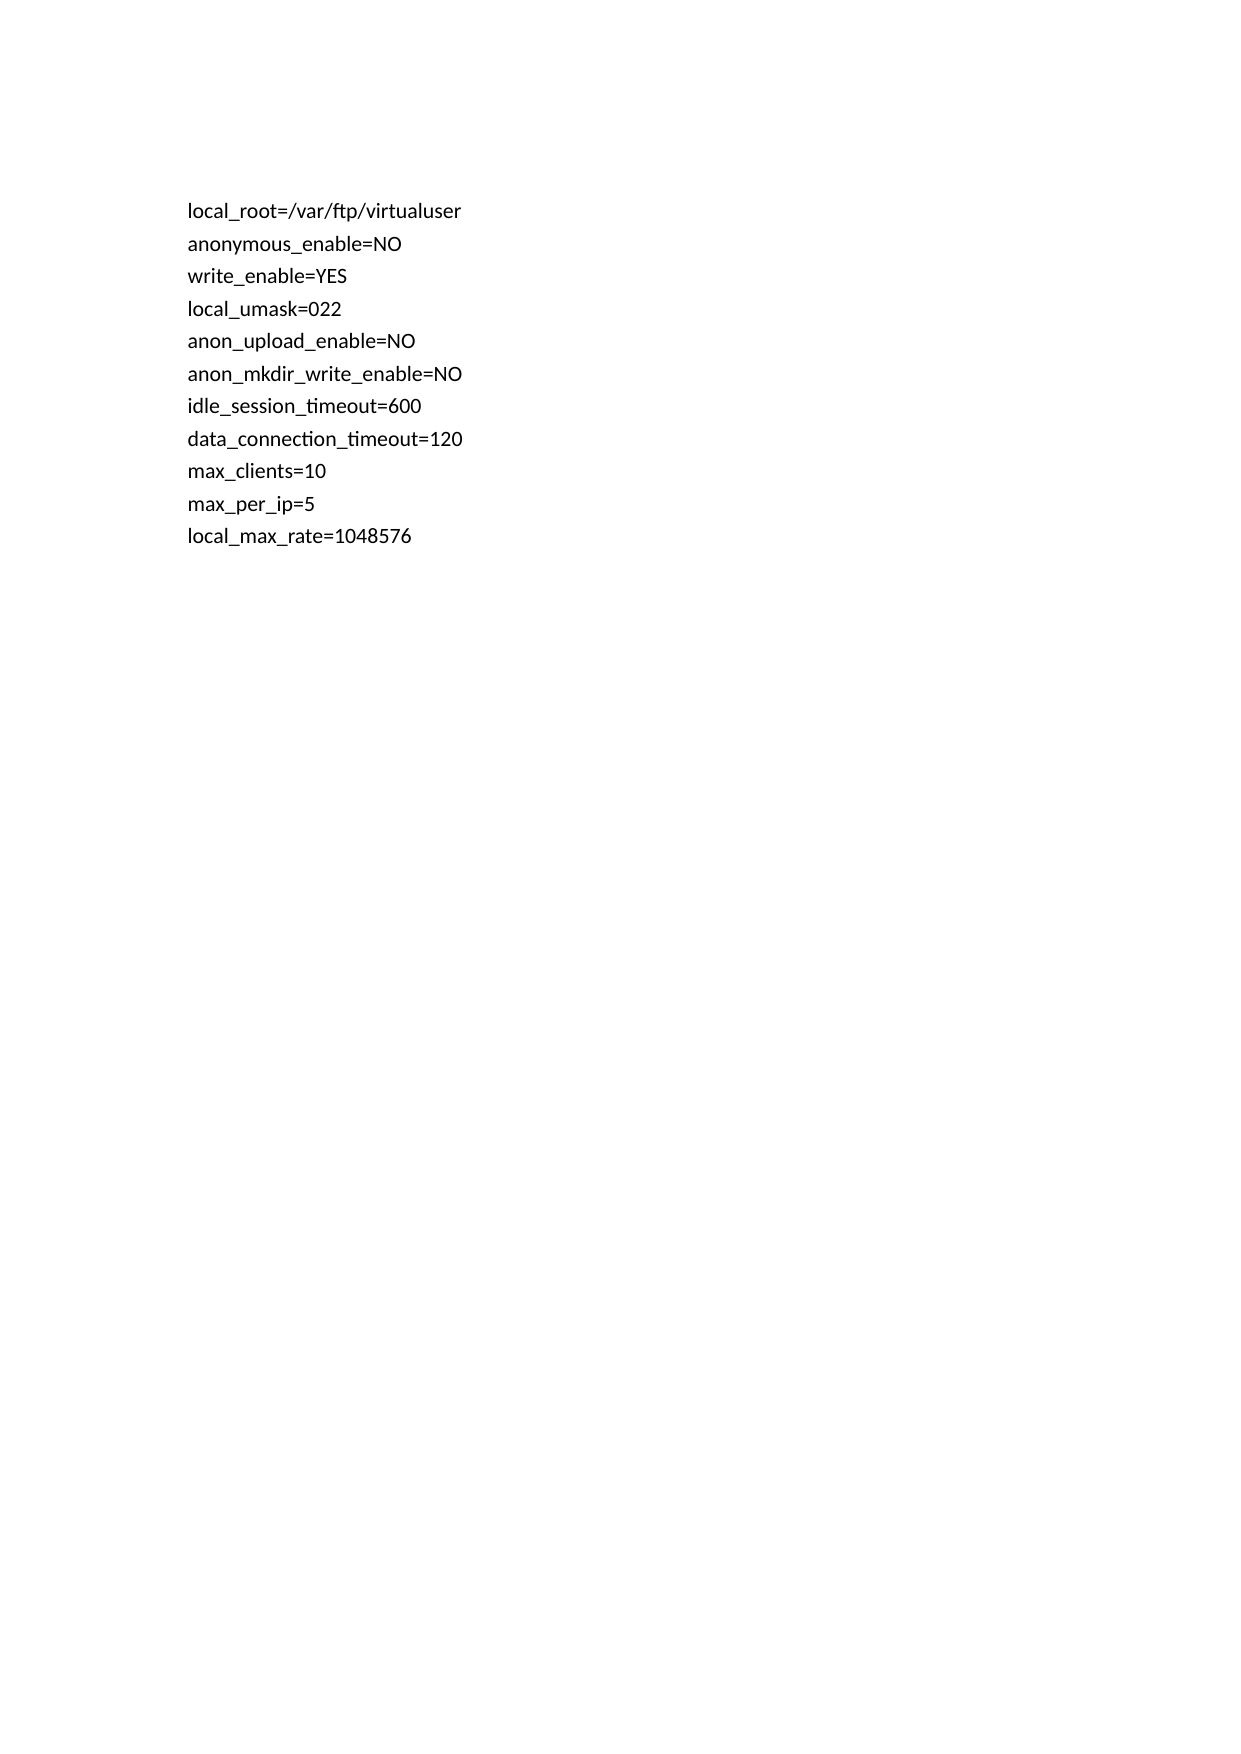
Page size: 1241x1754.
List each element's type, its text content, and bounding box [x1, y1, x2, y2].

text local_max_rate=1048576 [187, 519, 1053, 552]
text local_root=/var/ftp/virtualuser [187, 194, 1053, 227]
text max_clients=10 [187, 454, 1053, 487]
text anon_upload_enable=NO [187, 324, 1053, 357]
text anonymous_enable=NO [187, 227, 1053, 259]
text write_enable=YES [187, 259, 1053, 292]
text idle_session_timeout=600 [187, 389, 1053, 422]
text data_connection_timeout=120 [187, 422, 1053, 454]
text anon_mkdir_write_enable=NO [187, 357, 1053, 389]
text max_per_ip=5 [187, 487, 1053, 519]
text local_umask=022 [187, 292, 1053, 324]
